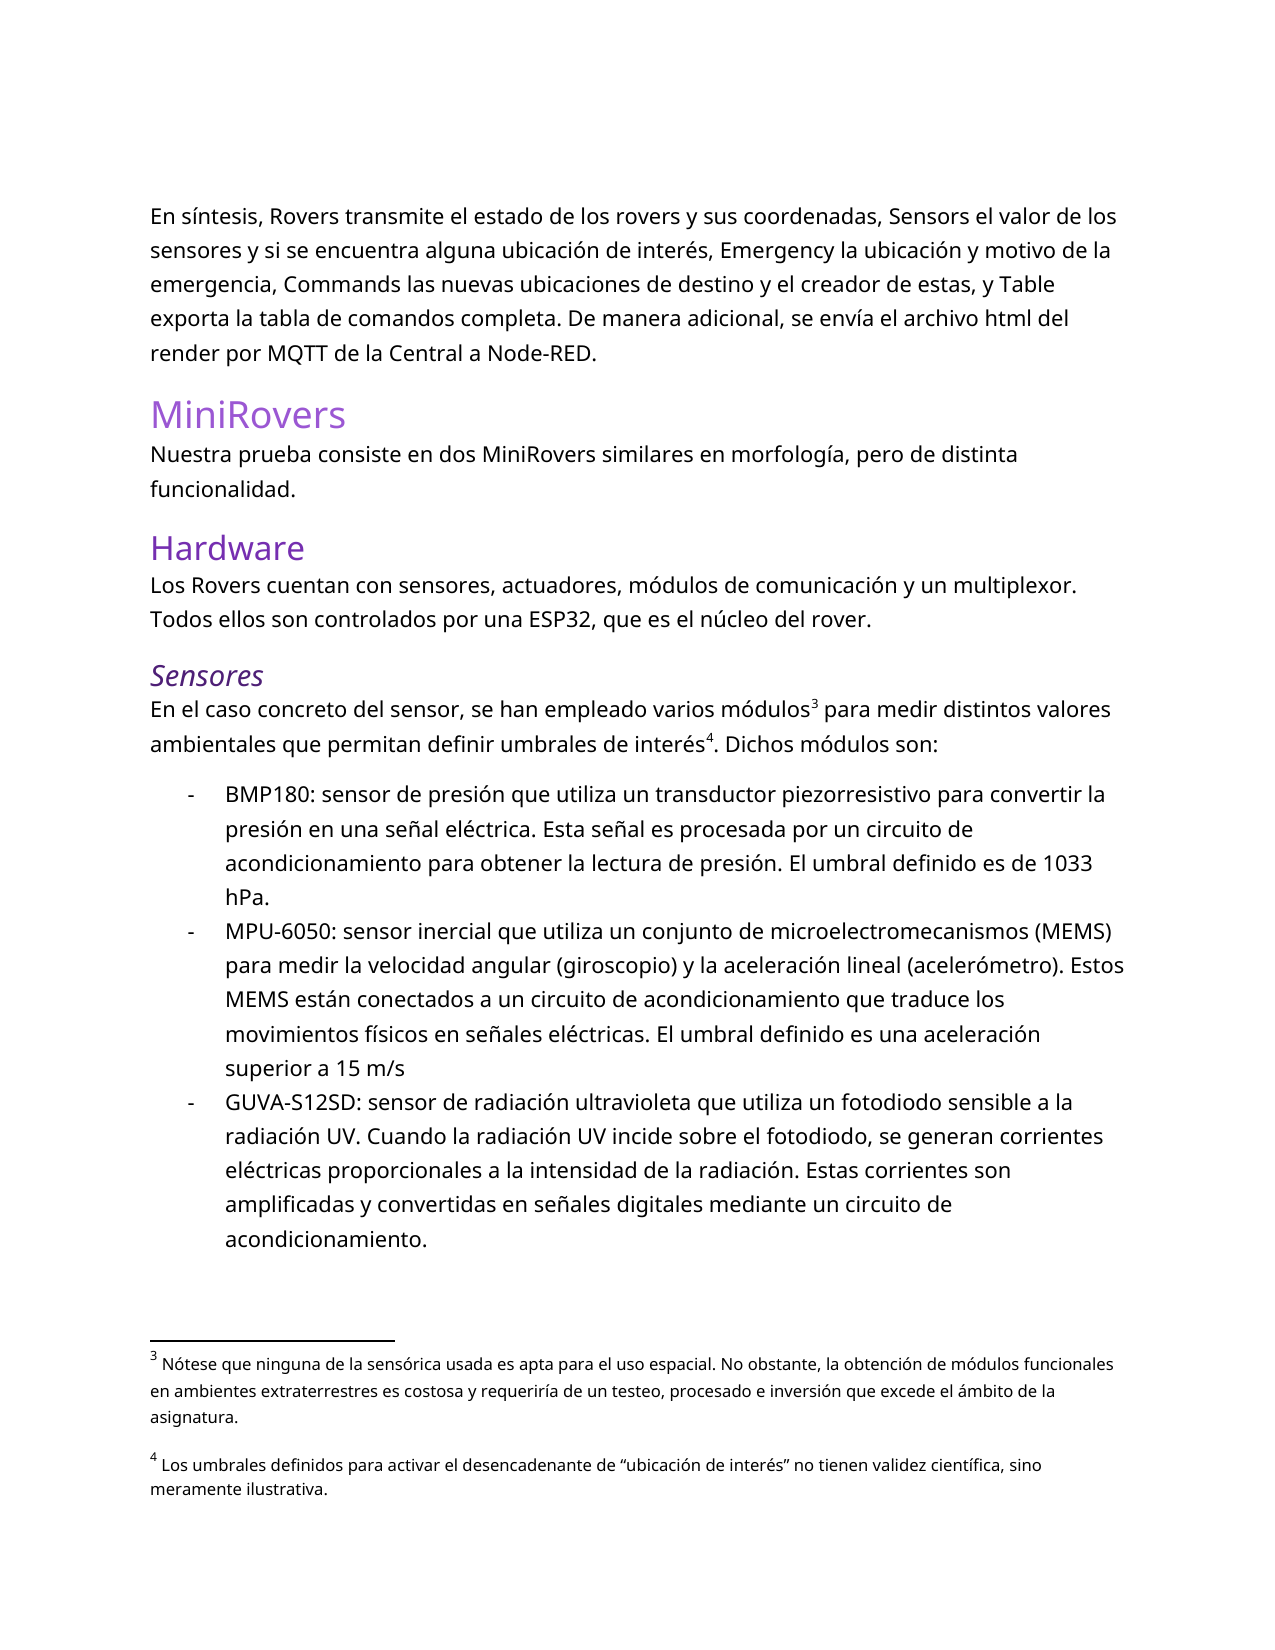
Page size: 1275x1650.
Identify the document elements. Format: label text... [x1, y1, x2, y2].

subtitle Hardware [150, 524, 1125, 570]
list BMP180: sensor de presión que utiliza un transductor piezorresistivo para convertir la presión en una señal eléctrica. Esta señal es procesada por un circuito de acondicionamiento para obtener la lectura de presión. El umbral definido es de 1033 hPa. [187, 779, 1125, 912]
text En el caso concreto del sensor, se han empleado varios módulos para medir distintos valores ambientales que permitan definir umbrales de interés. Dichos módulos son: [150, 694, 1125, 758]
list GUVA-S12SD: sensor de radiación ultravioleta que utiliza un fotodiodo sensible a la radiación UV. Cuando la radiación UV incide sobre el fotodiodo, se generan corrientes eléctricas proporcionales a la intensidad de la radiación. Estas corrientes son amplificadas y convertidas en señales digitales mediante un circuito de acondicionamiento. [187, 1087, 1125, 1253]
subtitle MiniRovers [150, 388, 1125, 439]
text Nuestra prueba consiste en dos MiniRovers similares en morfología, pero de distinta funcionalidad. [150, 439, 1125, 503]
list MPU-6050: sensor inercial que utiliza un conjunto de microelectromecanismos (MEMS) para medir la velocidad angular (giroscopio) y la aceleración lineal (acelerómetro). Estos MEMS están conectados a un circuito de acondicionamiento que traduce los movimientos físicos en señales eléctricas. El umbral definido es una aceleración superior a 15 m/s [187, 916, 1125, 1083]
text En síntesis, Rovers transmite el estado de los rovers y sus coordenadas, Sensors el valor de los sensores y si se encuentra alguna ubicación de interés, Emergency la ubicación y motivo de la emergencia, Commands las nuevas ubicaciones de destino y el creador de estas, y Table exporta la tabla de comandos completa. De manera adicional, se envía el archivo html del render por MQTT de la Central a Node-RED. [150, 201, 1125, 367]
subtitle Sensores [150, 655, 1125, 694]
text Los Rovers cuentan con sensores, actuadores, módulos de comunicación y un multiplexor. Todos ellos son controlados por una ESP32, que es el núcleo del rover. [150, 570, 1125, 634]
